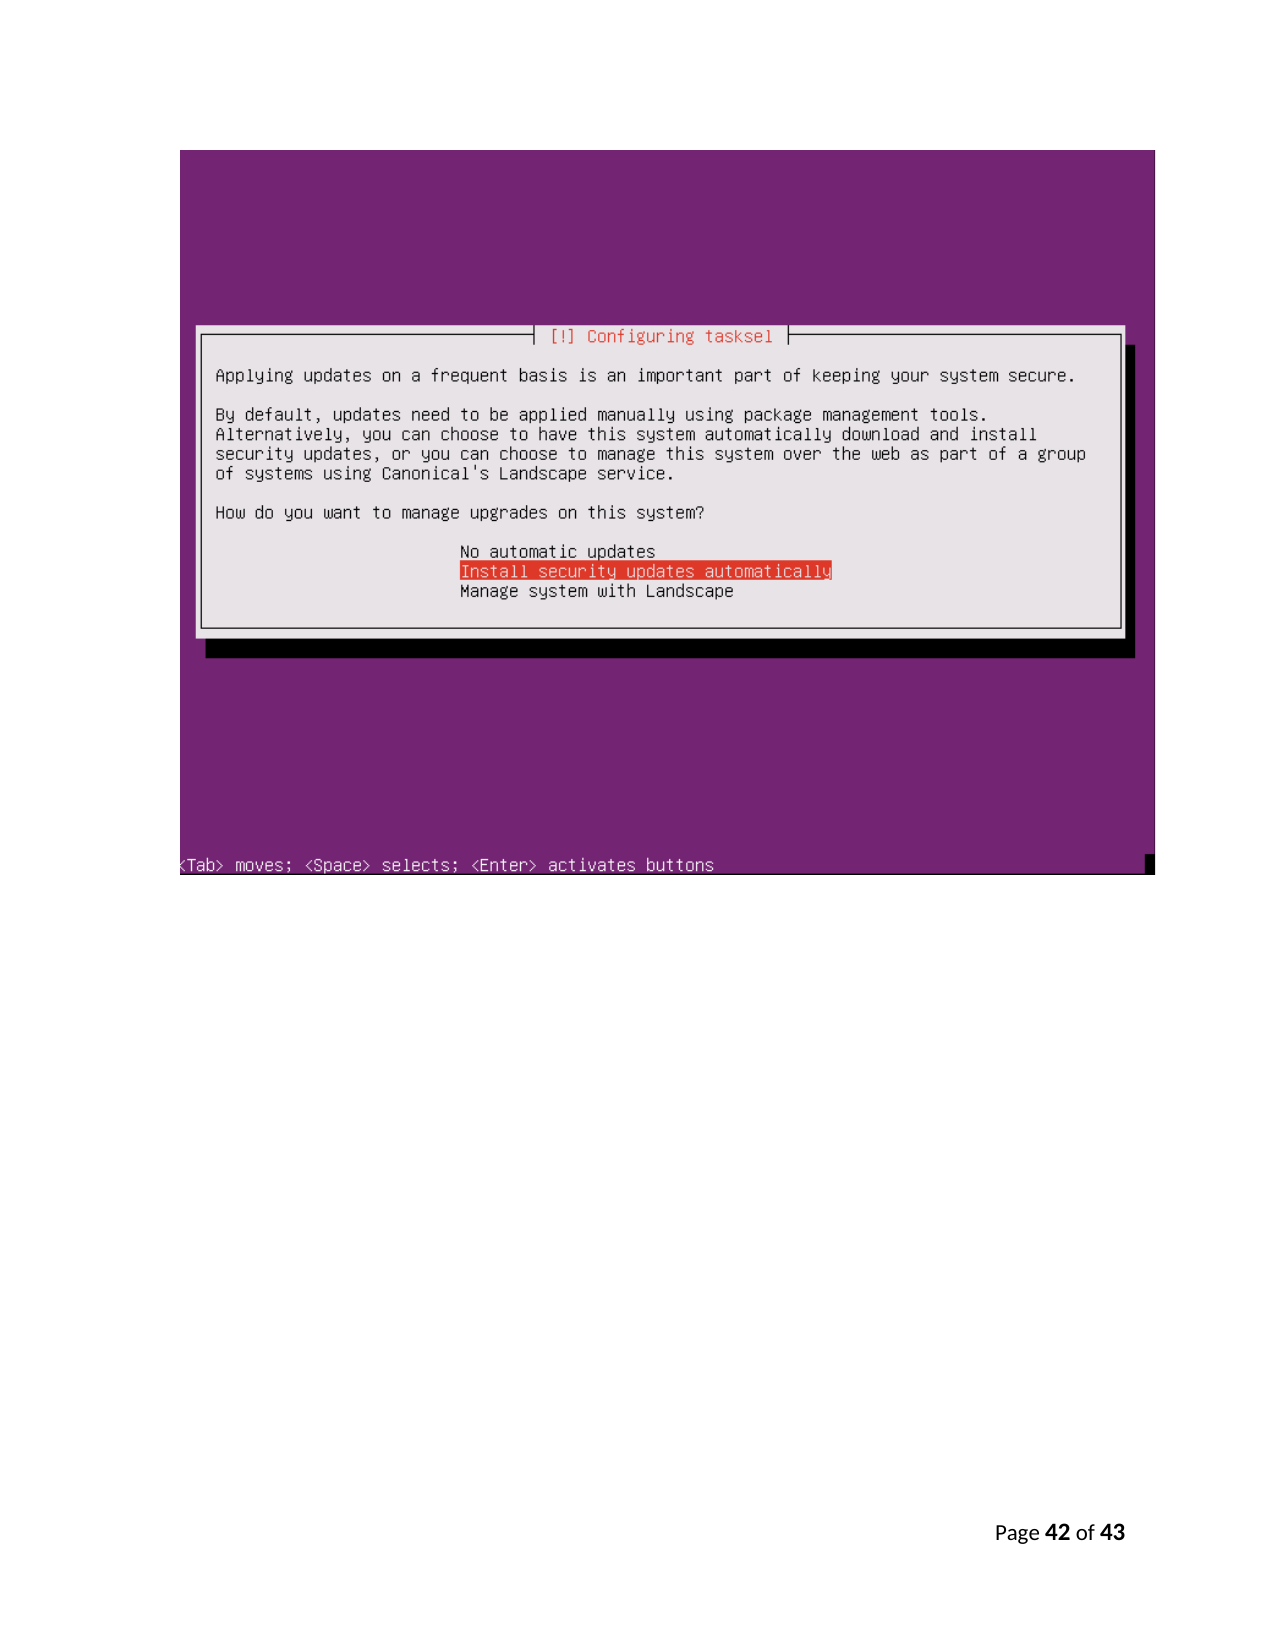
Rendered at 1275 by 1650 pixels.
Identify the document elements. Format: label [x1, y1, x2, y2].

picture [180, 150, 1155, 875]
